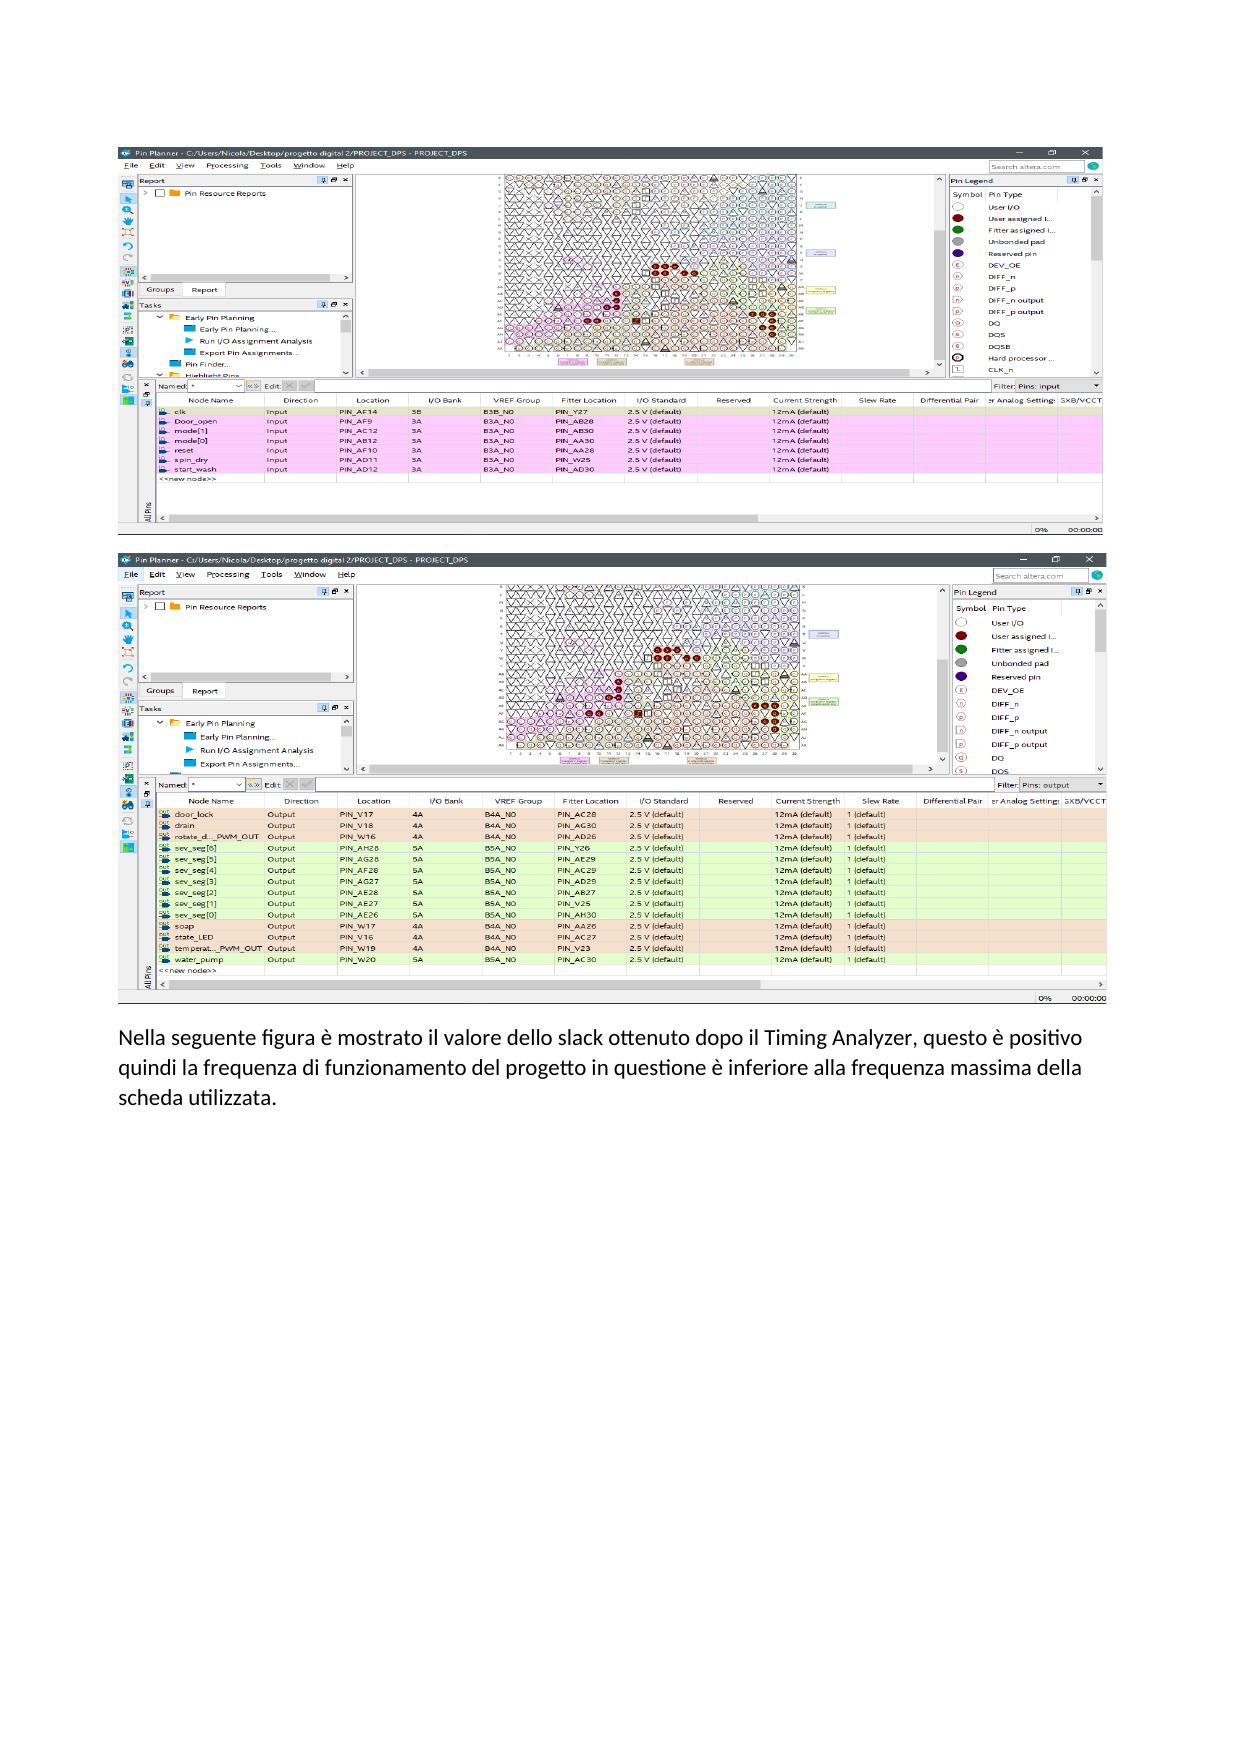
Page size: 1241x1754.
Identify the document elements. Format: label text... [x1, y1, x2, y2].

text Nella seguente figura è mostrato il valore dello slack ottenuto dopo il Timing Analyzer, questo è positivo quindi la frequenza di funzionamento del progetto in questione è inferiore alla frequenza massima della scheda utilizzata. [118, 1023, 1122, 1111]
picture [118, 553, 1107, 1004]
picture [118, 147, 1103, 535]
